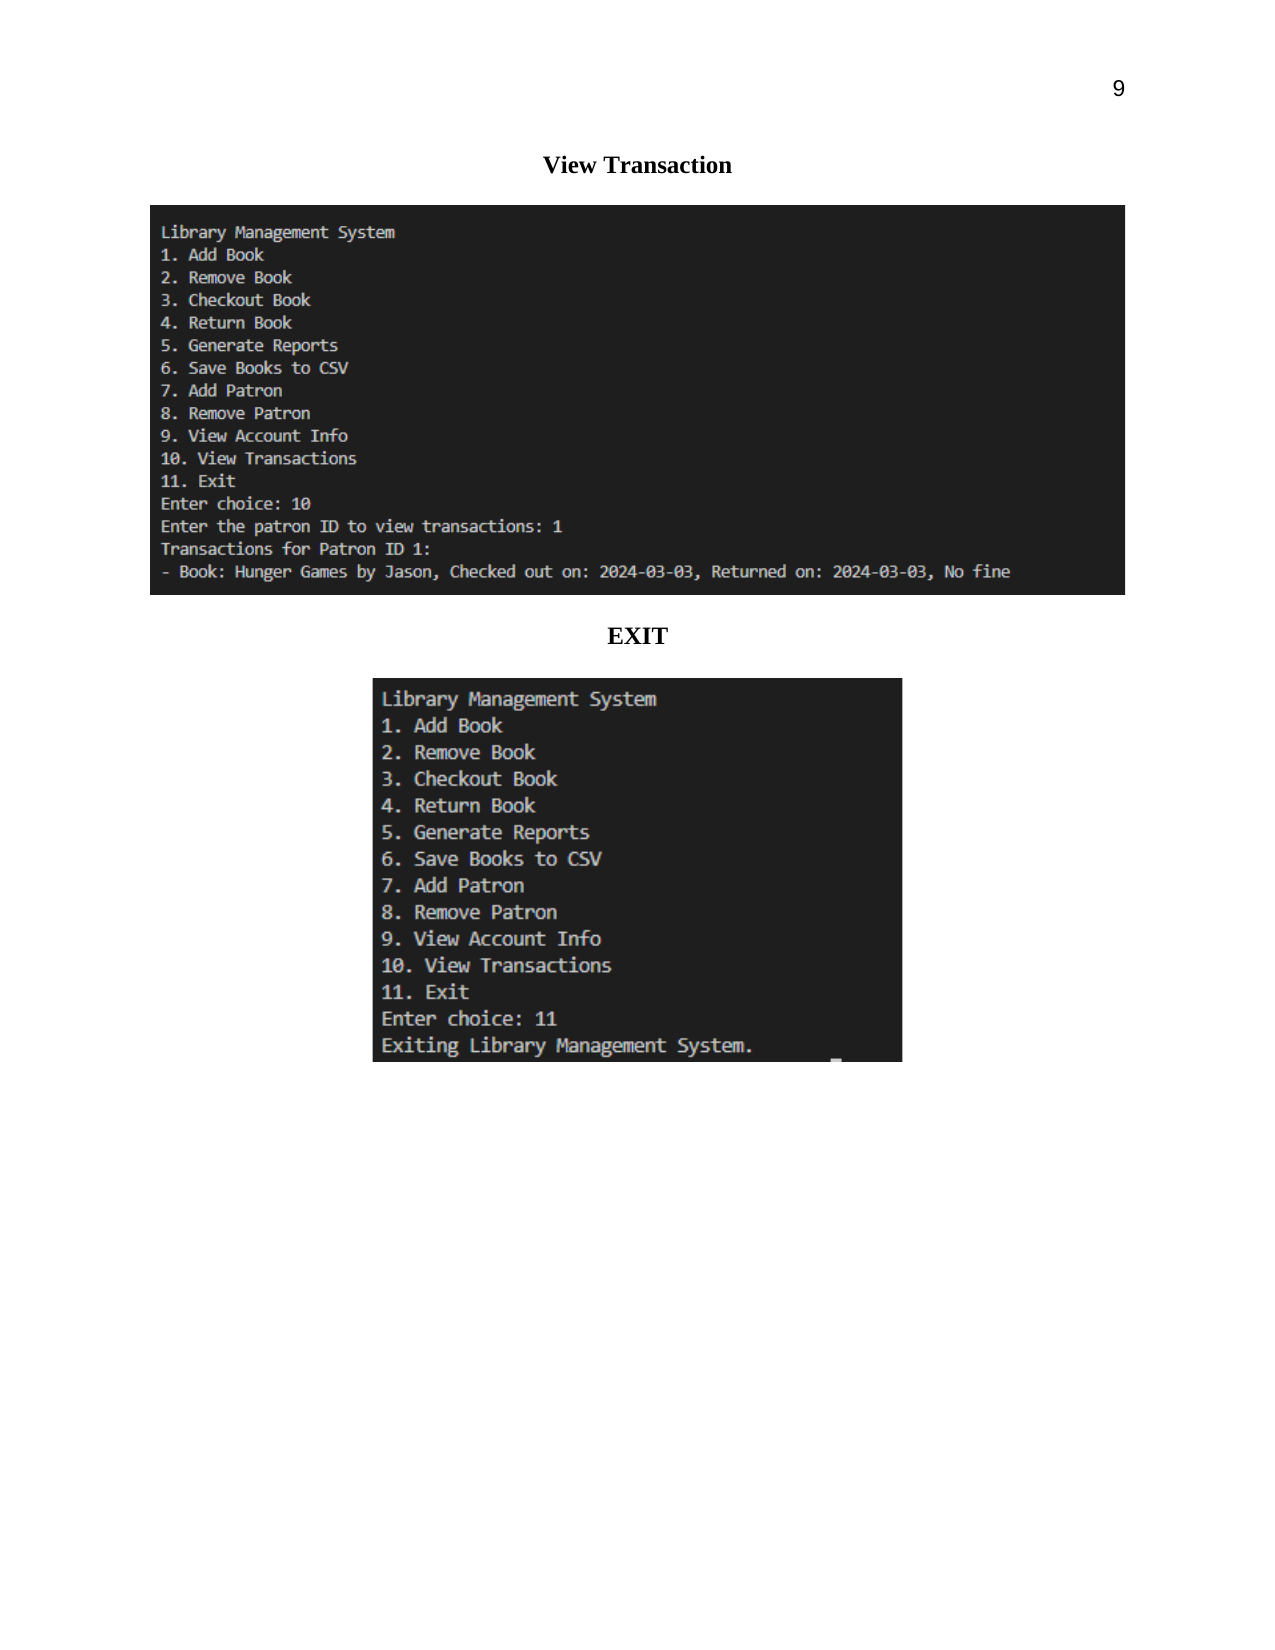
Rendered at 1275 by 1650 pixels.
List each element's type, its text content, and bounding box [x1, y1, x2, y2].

text View Transaction [150, 150, 1125, 205]
picture [150, 205, 1125, 595]
picture [372, 678, 903, 1062]
text EXIT [150, 621, 1125, 650]
